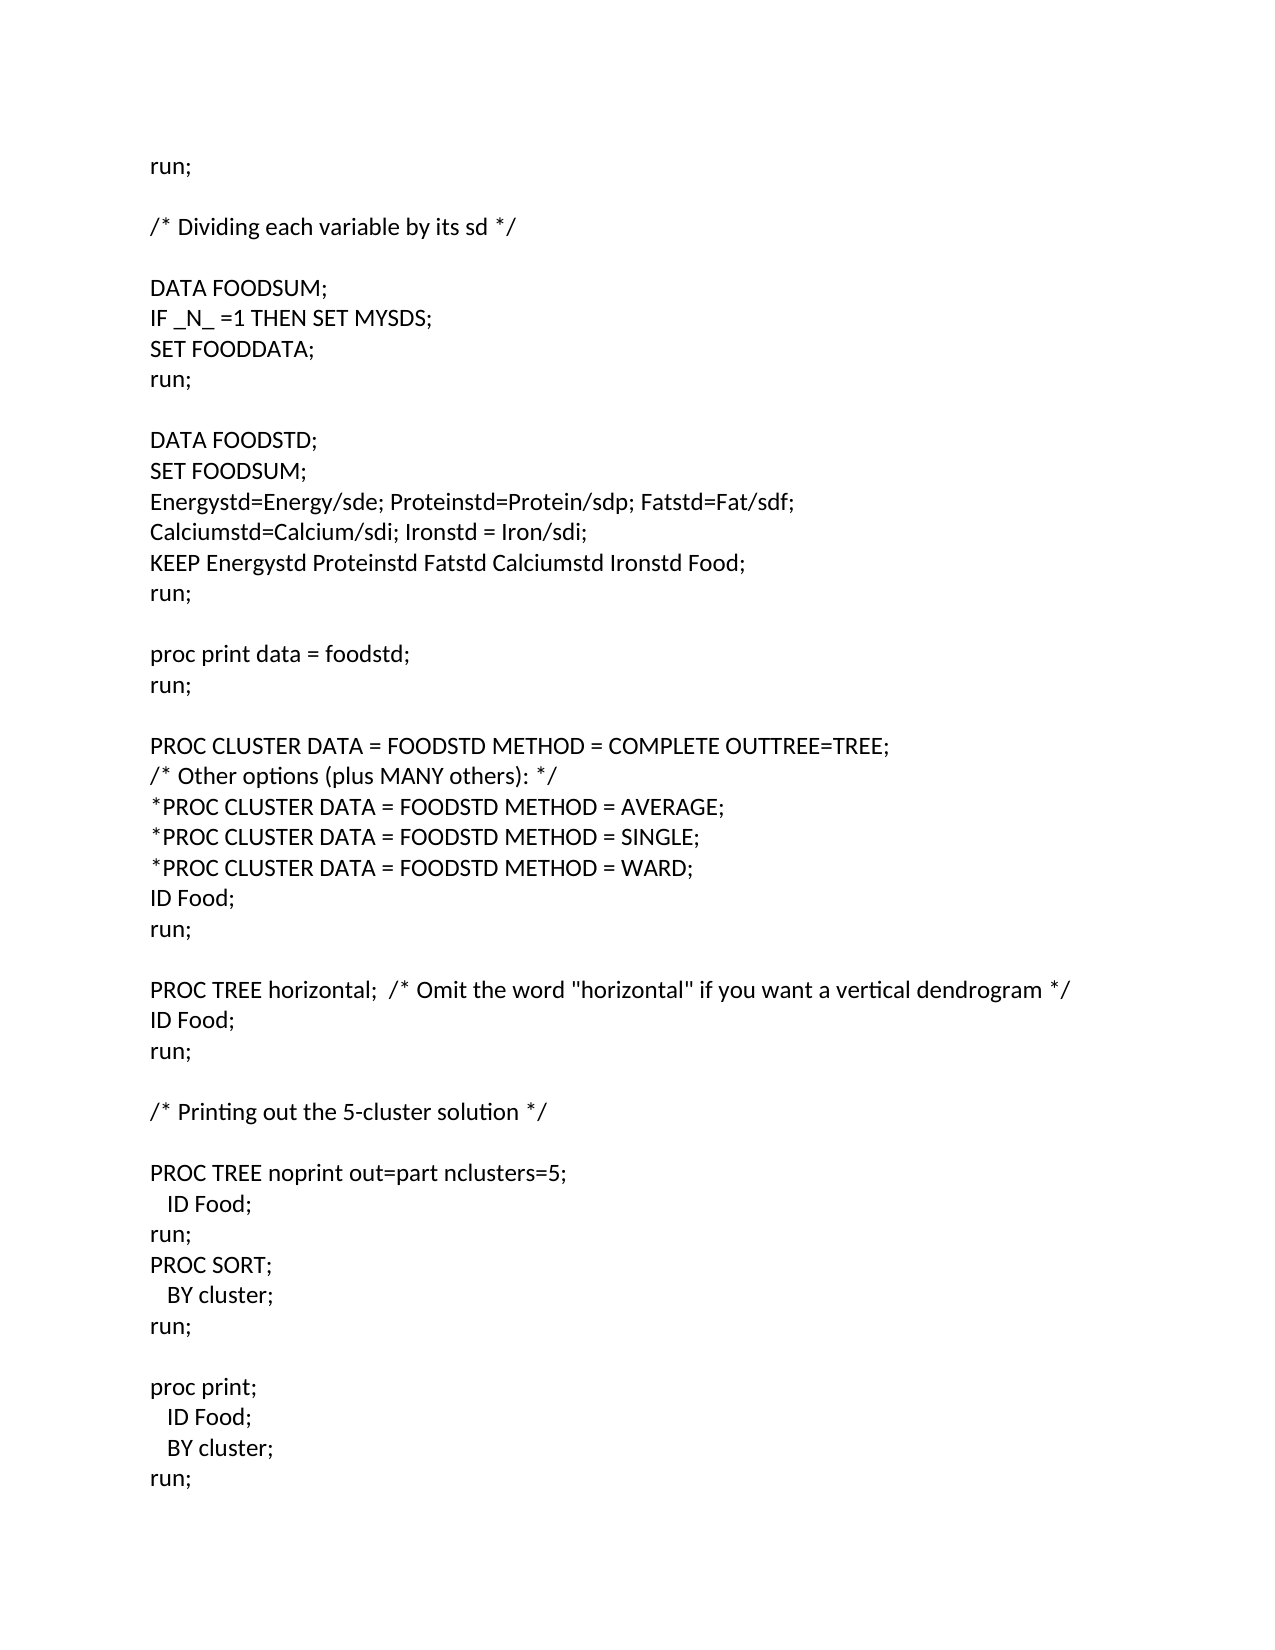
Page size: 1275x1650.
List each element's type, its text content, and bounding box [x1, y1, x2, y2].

text Energystd=Energy/sde; Proteinstd=Protein/sdp; Fatstd=Fat/sdf; [150, 486, 1125, 516]
text KEEP Energystd Proteinstd Fatstd Calciumstd Ironstd Food; [150, 547, 1125, 577]
text run; [150, 1462, 1125, 1493]
text proc print data = foodstd; [150, 638, 1125, 669]
text DATA FOODSUM; [150, 272, 1125, 303]
text SET FOODSUM; [150, 455, 1125, 486]
text SET FOODDATA; [150, 333, 1125, 364]
text run; [150, 577, 1125, 608]
text Calciumstd=Calcium/sdi; Ironstd = Iron/sdi; [150, 516, 1125, 547]
text BY cluster; [150, 1432, 1125, 1462]
text run; [150, 364, 1125, 394]
text /* Printing out the 5-cluster solution */ [150, 1096, 1125, 1127]
text PROC TREE noprint out=part nclusters=5; [150, 1157, 1125, 1188]
text ID Food; [150, 1401, 1125, 1432]
text PROC TREE horizontal; /* Omit the word "horizontal" if you want a vertical dendrogram */ [150, 974, 1125, 1004]
text run; [150, 1218, 1125, 1249]
text run; [150, 1035, 1125, 1066]
text IF _N_ =1 THEN SET MYSDS; [150, 303, 1125, 333]
text PROC CLUSTER DATA = FOODSTD METHOD = COMPLETE OUTTREE=TREE; [150, 730, 1125, 760]
text proc print; [150, 1371, 1125, 1401]
text PROC SORT; [150, 1249, 1125, 1279]
text /* Dividing each variable by its sd */ [150, 211, 1125, 242]
text DATA FOODSTD; [150, 425, 1125, 455]
text *PROC CLUSTER DATA = FOODSTD METHOD = AVERAGE; [150, 791, 1125, 821]
text run; [150, 150, 1125, 181]
text *PROC CLUSTER DATA = FOODSTD METHOD = SINGLE; [150, 821, 1125, 852]
text /* Other options (plus MANY others): */ [150, 760, 1125, 791]
text *PROC CLUSTER DATA = FOODSTD METHOD = WARD; [150, 852, 1125, 882]
text run; [150, 913, 1125, 943]
text run; [150, 1310, 1125, 1340]
text BY cluster; [150, 1279, 1125, 1310]
text ID Food; [150, 1188, 1125, 1218]
text run; [150, 669, 1125, 699]
text ID Food; [150, 882, 1125, 913]
text ID Food; [150, 1004, 1125, 1035]
